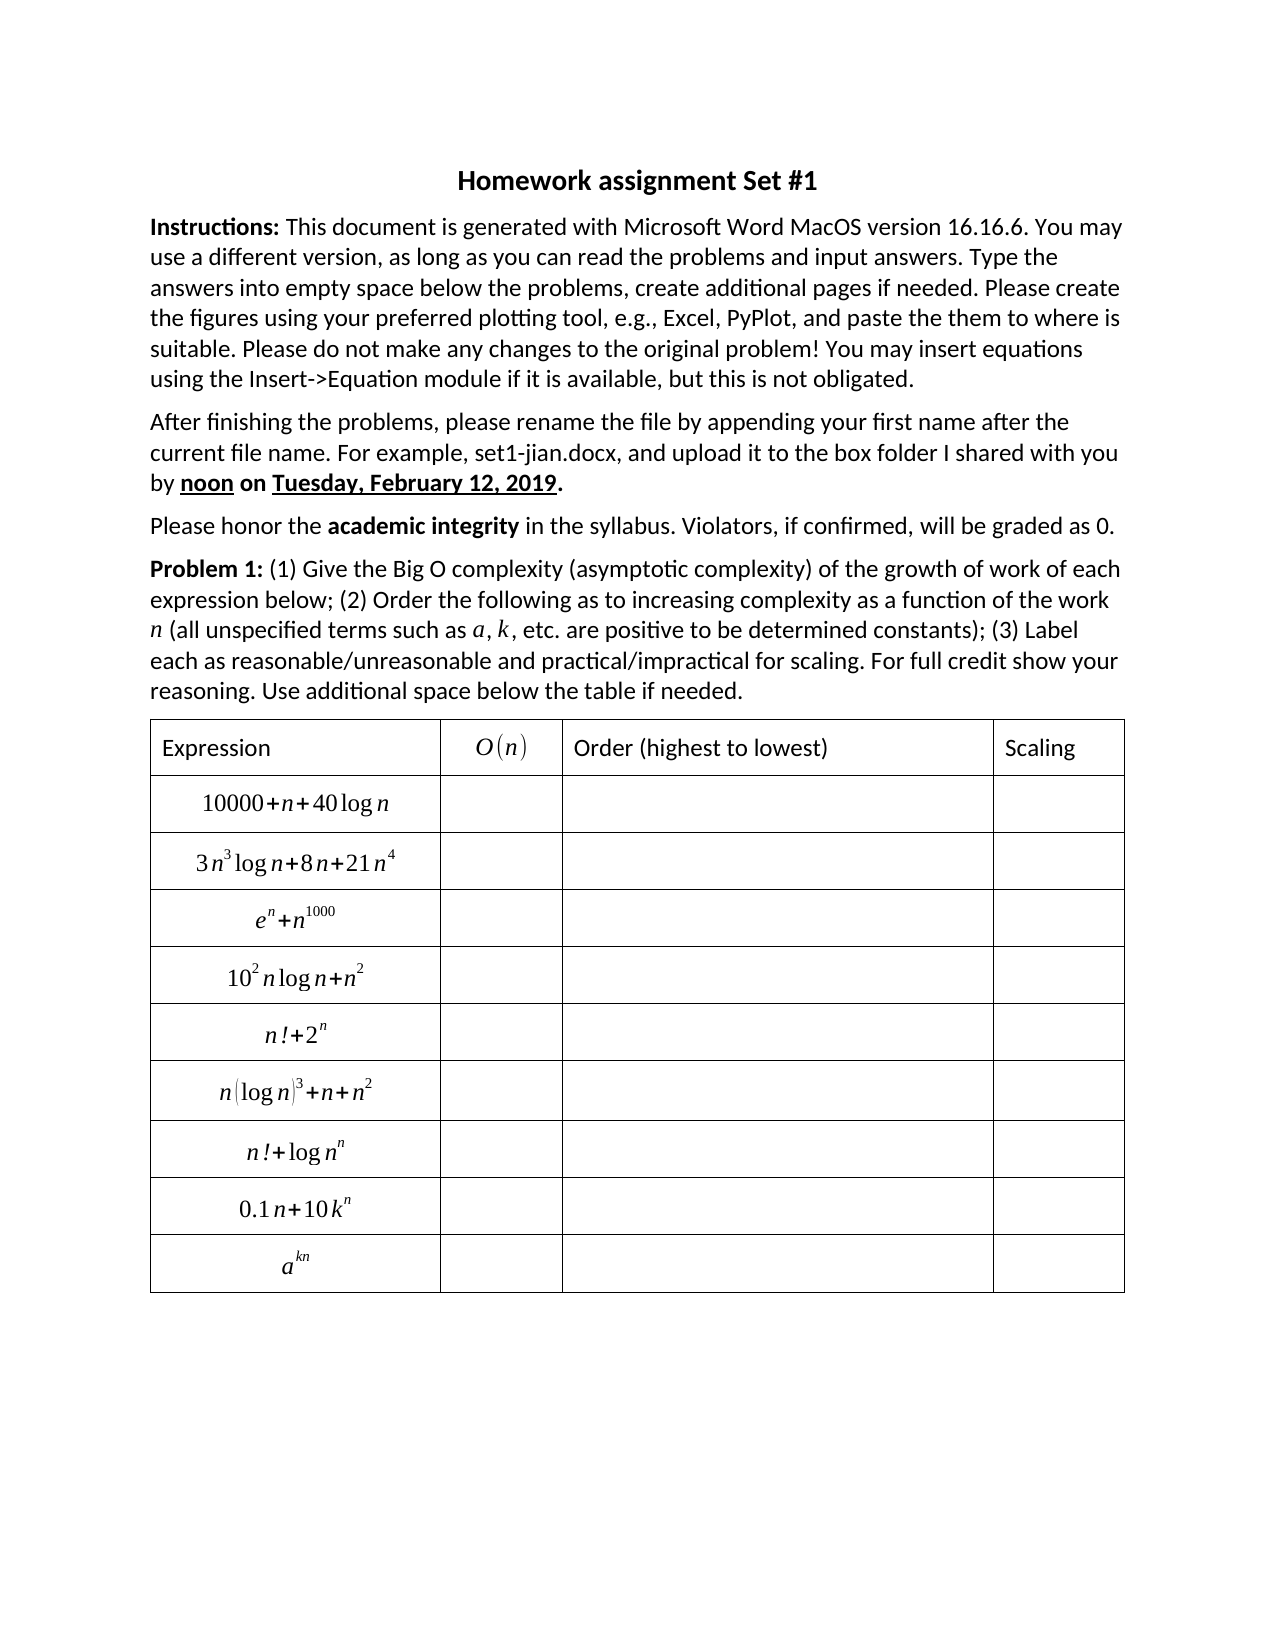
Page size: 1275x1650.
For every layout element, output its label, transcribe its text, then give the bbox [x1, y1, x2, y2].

text Problem 1: (1) Give the Big O complexity (asymptotic complexity) of the growth of work of each expression below; (2) Order the following as to increasing complexity as a function of the work (all unspecified terms such as , , etc. are positive to be determined constants); (3) Label each as reasonable/unreasonable and practical/impractical for scaling. For full credit show your reasoning. Use additional space below the table if needed. [150, 553, 1125, 706]
table_cell [151, 1004, 440, 1060]
table_header Order (highest to lowest) [563, 720, 993, 775]
table_cell [994, 833, 1124, 889]
table_header Expression [151, 720, 440, 775]
table_cell [441, 1178, 562, 1234]
table_cell [151, 1121, 440, 1177]
table_cell [994, 947, 1124, 1003]
text After finishing the problems, please rename the file by appending your first name after the current file name. For example, set1-jian.docx, and upload it to the box folder I shared with you by noon on Tuesday, February 12, 2019. [150, 406, 1125, 498]
table_cell [441, 776, 562, 832]
table_cell [563, 1061, 993, 1120]
table_cell [151, 890, 440, 946]
table_cell [994, 890, 1124, 946]
table_cell [994, 1061, 1124, 1120]
table_cell [441, 890, 562, 946]
table_cell [441, 1121, 562, 1177]
table_cell [563, 890, 993, 946]
table_cell [563, 776, 993, 832]
table_cell [563, 833, 993, 889]
table_cell [441, 833, 562, 889]
table_cell [151, 1178, 440, 1234]
table_header [441, 720, 562, 775]
table_cell [151, 947, 440, 1003]
table_cell [151, 1061, 440, 1120]
table_cell [441, 947, 562, 1003]
table_cell [151, 1235, 440, 1292]
table_cell [563, 1178, 993, 1234]
table_cell [563, 1235, 993, 1292]
table_cell [994, 776, 1124, 832]
table_cell [563, 1121, 993, 1177]
table_cell [151, 776, 440, 832]
table_cell [441, 1235, 562, 1292]
table_cell [994, 1235, 1124, 1292]
table_cell [441, 1004, 562, 1060]
table_cell [994, 1004, 1124, 1060]
table_cell [994, 1178, 1124, 1234]
table_cell [151, 833, 440, 889]
table_header Scaling [994, 720, 1124, 775]
table_cell [994, 1121, 1124, 1177]
table_cell [563, 1004, 993, 1060]
text Homework assignment Set #1 [150, 162, 1125, 198]
table_cell [563, 947, 993, 1003]
table_cell [441, 1061, 562, 1120]
text Instructions: This document is generated with Microsoft Word MacOS version 16.16.6. You may use a different version, as long as you can read the problems and input answers. Type the answers into empty space below the problems, create additional pages if needed. Please create the figures using your preferred plotting tool, e.g., Excel, PyPlot, and paste the them to where is suitable. Please do not make any changes to the original problem! You may insert equations using the Insert->Equation module if it is available, but this is not obligated. [150, 211, 1125, 394]
text Please honor the academic integrity in the syllabus. Violators, if confirmed, will be graded as 0. [150, 510, 1125, 541]
